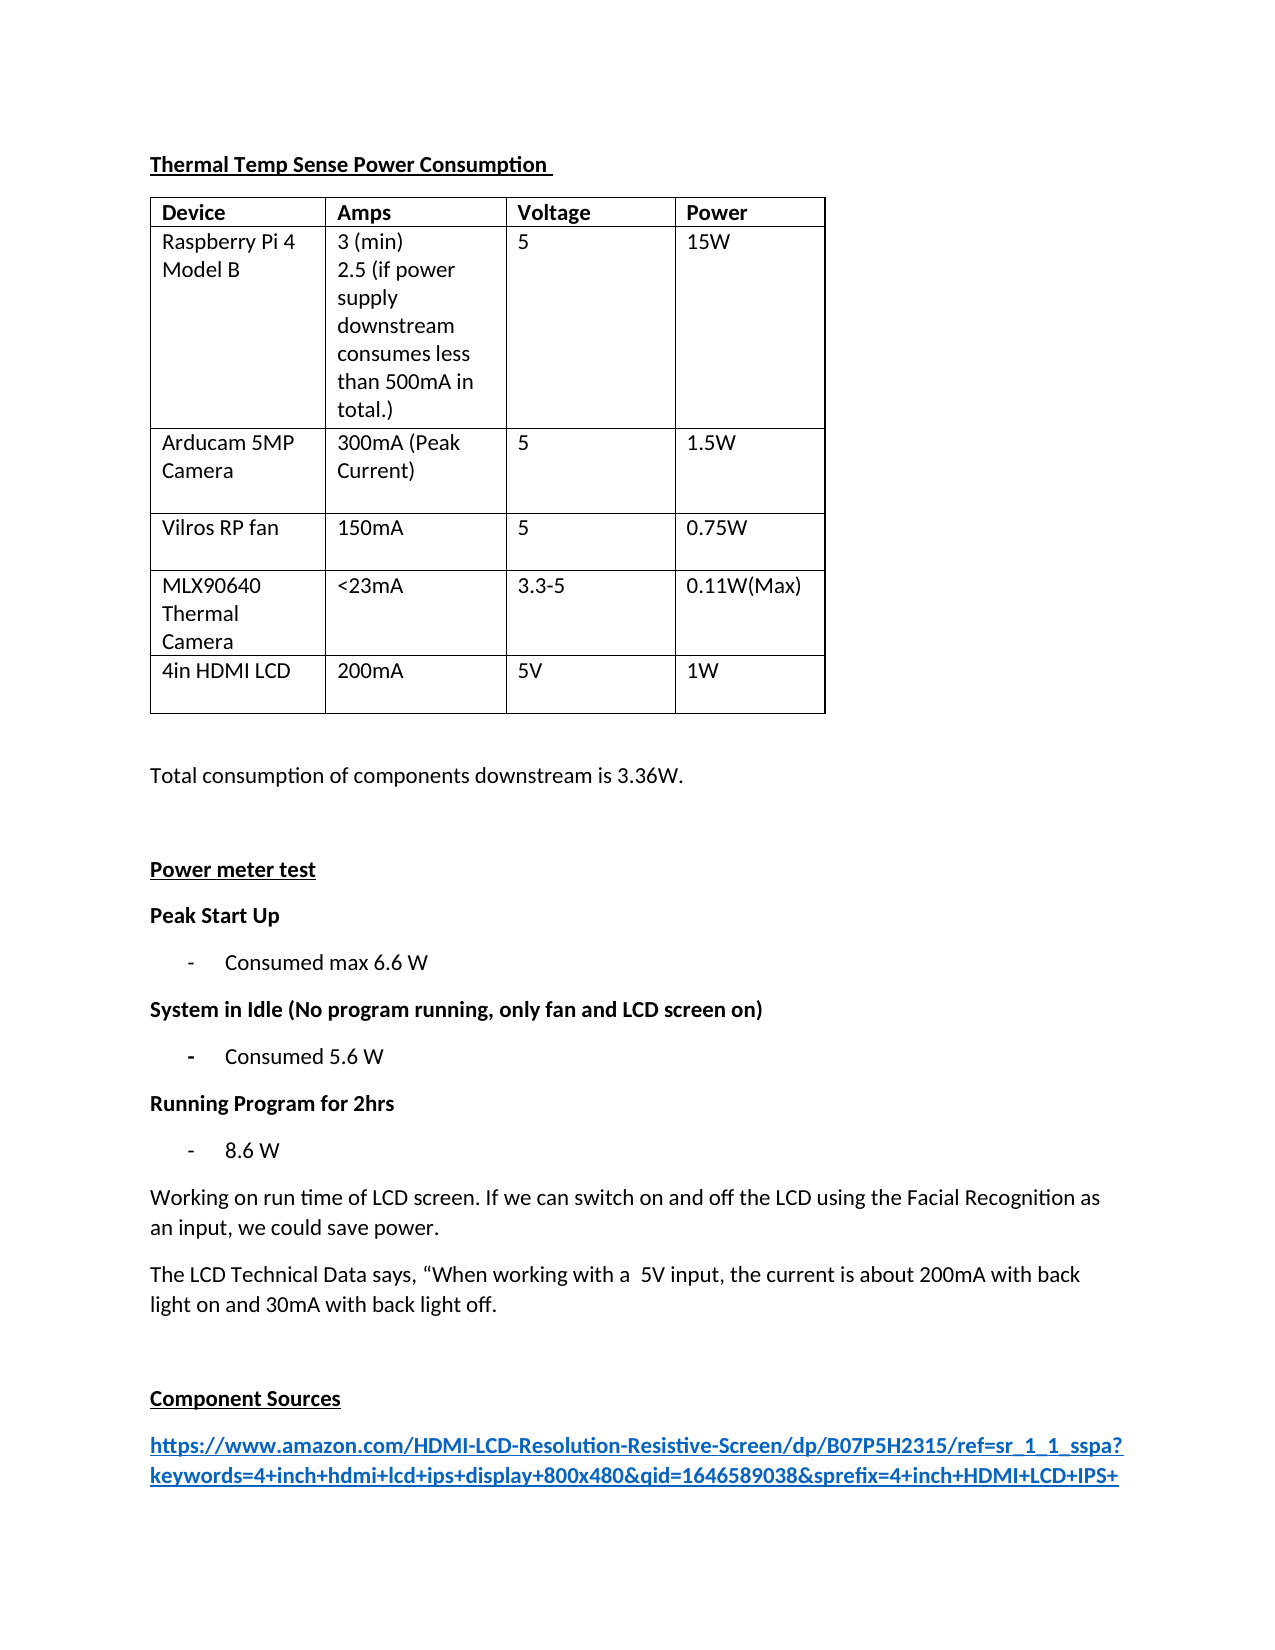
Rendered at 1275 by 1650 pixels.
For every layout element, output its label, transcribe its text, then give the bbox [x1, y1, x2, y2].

table_cell 5V [507, 656, 675, 713]
table_cell MLX90640 Thermal Camera [151, 571, 325, 655]
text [150, 1431, 1125, 1489]
table_cell Vilros RP fan [151, 514, 325, 570]
table_cell 150mA [326, 514, 506, 570]
text The LCD Technical Data says, “When working with a 5V input, the current is about 200mA with back light on and 30mA with back light off. [150, 1260, 1125, 1318]
text Power meter test [150, 855, 1125, 883]
table_header Voltage [507, 198, 675, 226]
table_cell Arducam 5MP Camera [151, 429, 325, 512]
table_cell 200mA [326, 656, 506, 713]
text Thermal Temp Sense Power Consumption [150, 150, 1125, 178]
text System in Idle (No program running, only fan and LCD screen on) [150, 995, 1125, 1023]
text Peak Start Up [150, 902, 1125, 929]
table_cell 1W [676, 656, 824, 713]
table_cell 5 [507, 429, 675, 512]
table_cell 0.11W(Max) [676, 571, 824, 655]
list 8.6 W [187, 1136, 1125, 1164]
table_header Device [151, 198, 325, 226]
table_cell 3.3-5 [507, 571, 675, 655]
table_header Amps [326, 198, 506, 226]
list Consumed max 6.6 W [187, 948, 1125, 976]
text Total consumption of components downstream is 3.36W. [150, 761, 1125, 789]
table_cell 4in HDMI LCD [151, 656, 325, 713]
text Working on run time of LCD screen. If we can switch on and off the LCD using the Facial Recognition as an input, we could save power. [150, 1183, 1125, 1241]
table_cell 15W [676, 227, 824, 427]
table_cell 5 [507, 227, 675, 427]
text Component Sources [150, 1384, 1125, 1412]
list Consumed 5.6 W [187, 1042, 1125, 1070]
table_cell 0.75W [676, 514, 824, 570]
table_cell Raspberry Pi 4 Model B [151, 227, 325, 427]
table_cell 5 [507, 514, 675, 570]
table_cell <23mA [326, 571, 506, 655]
table_cell 3 (min) 2.5 (if power supply downstream consumes less than 500mA in total.) [326, 227, 506, 427]
text Running Program for 2hrs [150, 1089, 1125, 1117]
table_header Power [676, 198, 824, 226]
table_cell 300mA (Peak Current) [326, 429, 506, 512]
table_cell 1.5W [676, 429, 824, 512]
